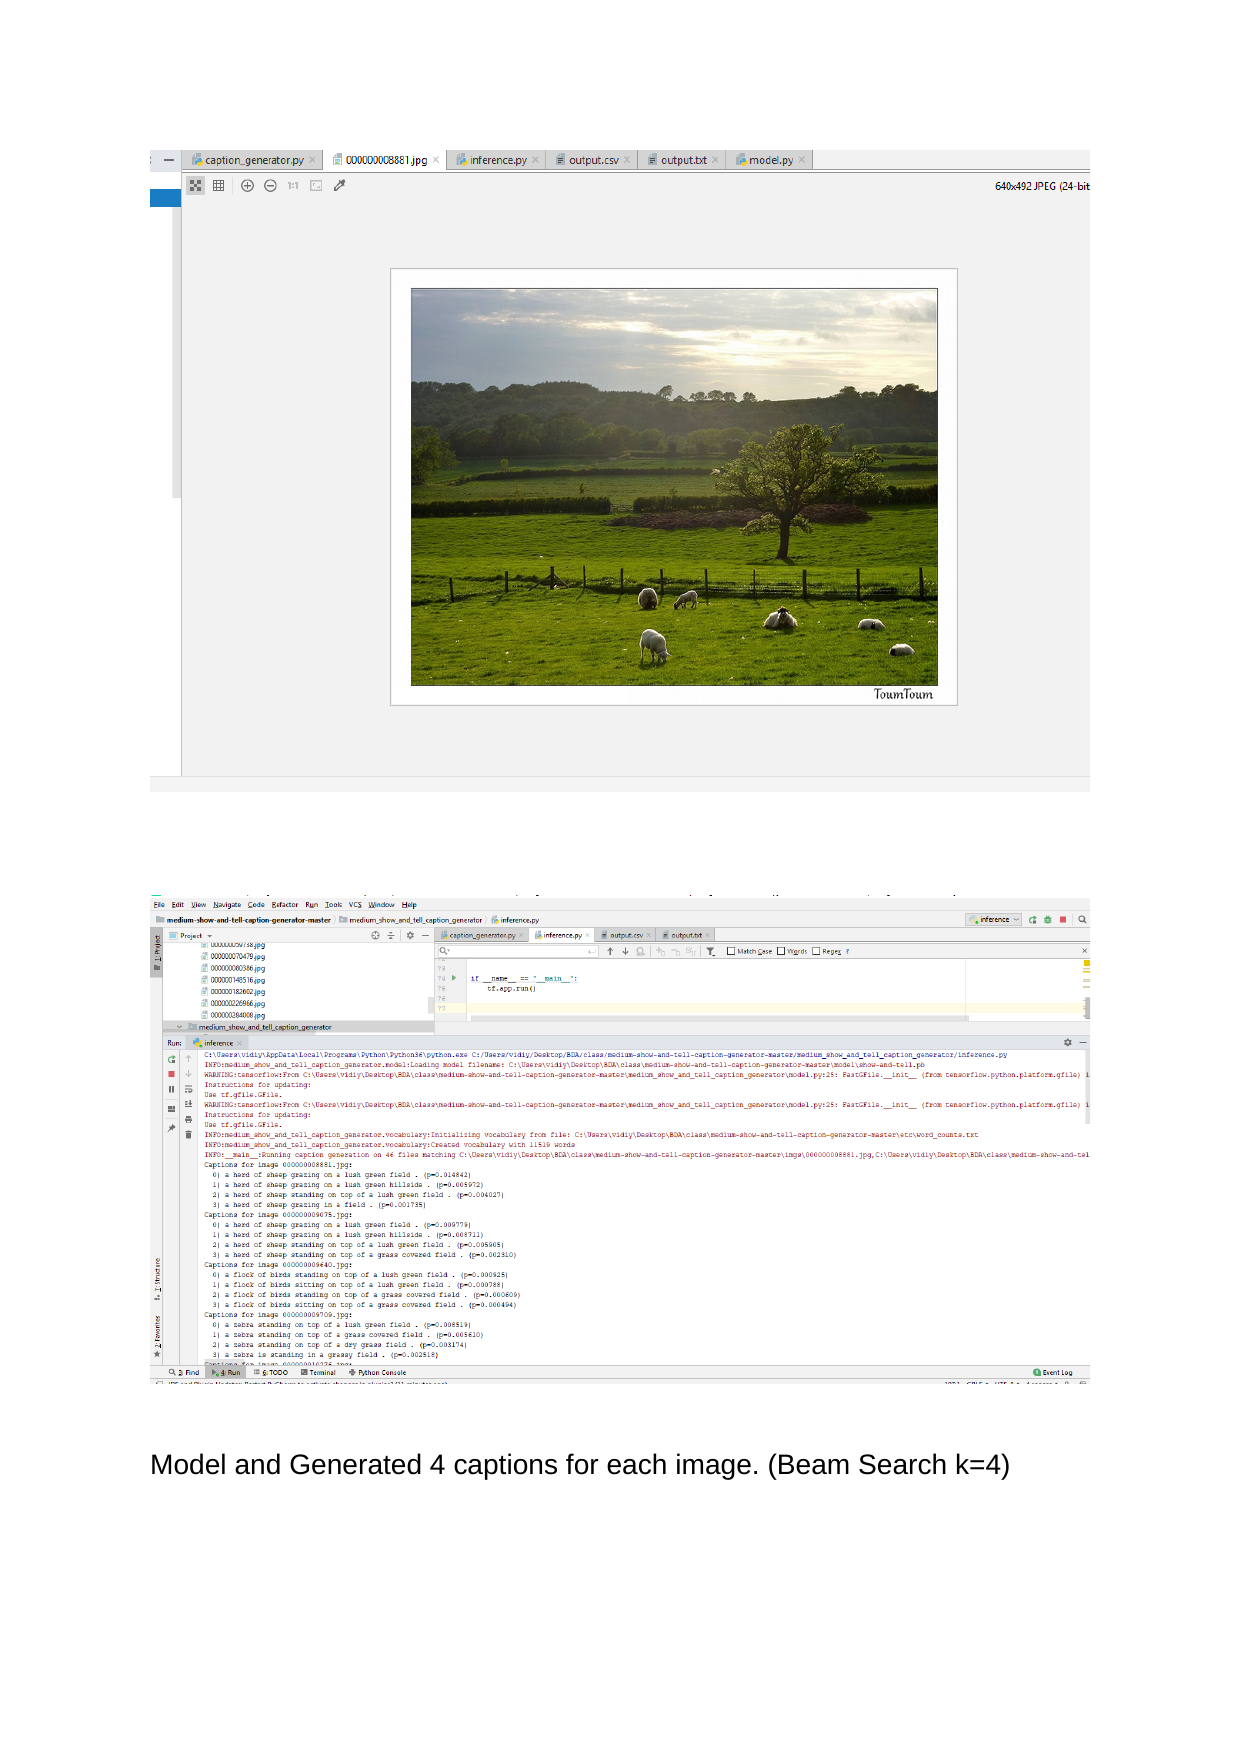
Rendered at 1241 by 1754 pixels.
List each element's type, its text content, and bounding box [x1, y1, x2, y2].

picture [150, 895, 1091, 1384]
picture [150, 150, 1091, 792]
text Model and Generated 4 captions for each image. (Beam Search k=4) [150, 1448, 1090, 1481]
